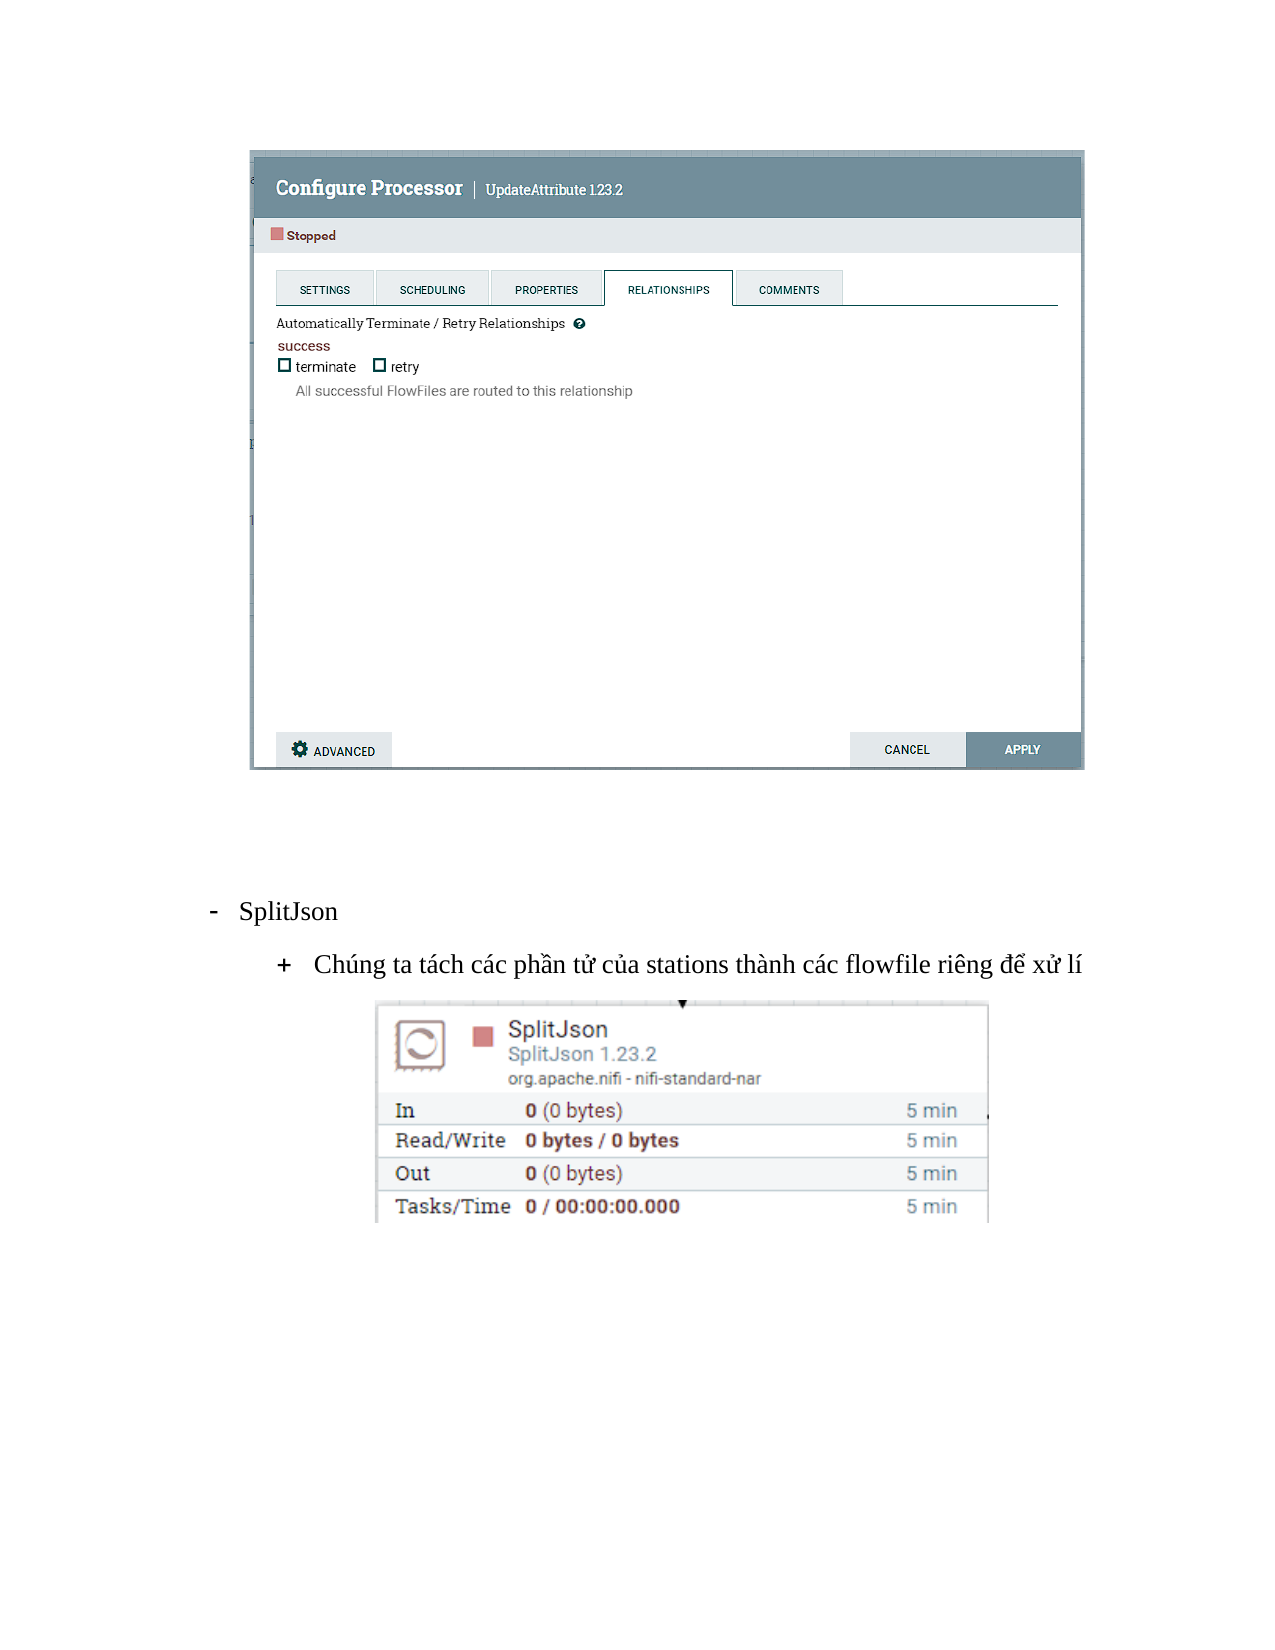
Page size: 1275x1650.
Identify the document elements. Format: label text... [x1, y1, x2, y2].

picture [249, 150, 1085, 770]
text SplitJson [209, 894, 1125, 926]
text Chúng ta tách các phần tử của stations thành các flowfile riêng để xử lí [276, 948, 1125, 979]
picture [374, 1000, 989, 1223]
